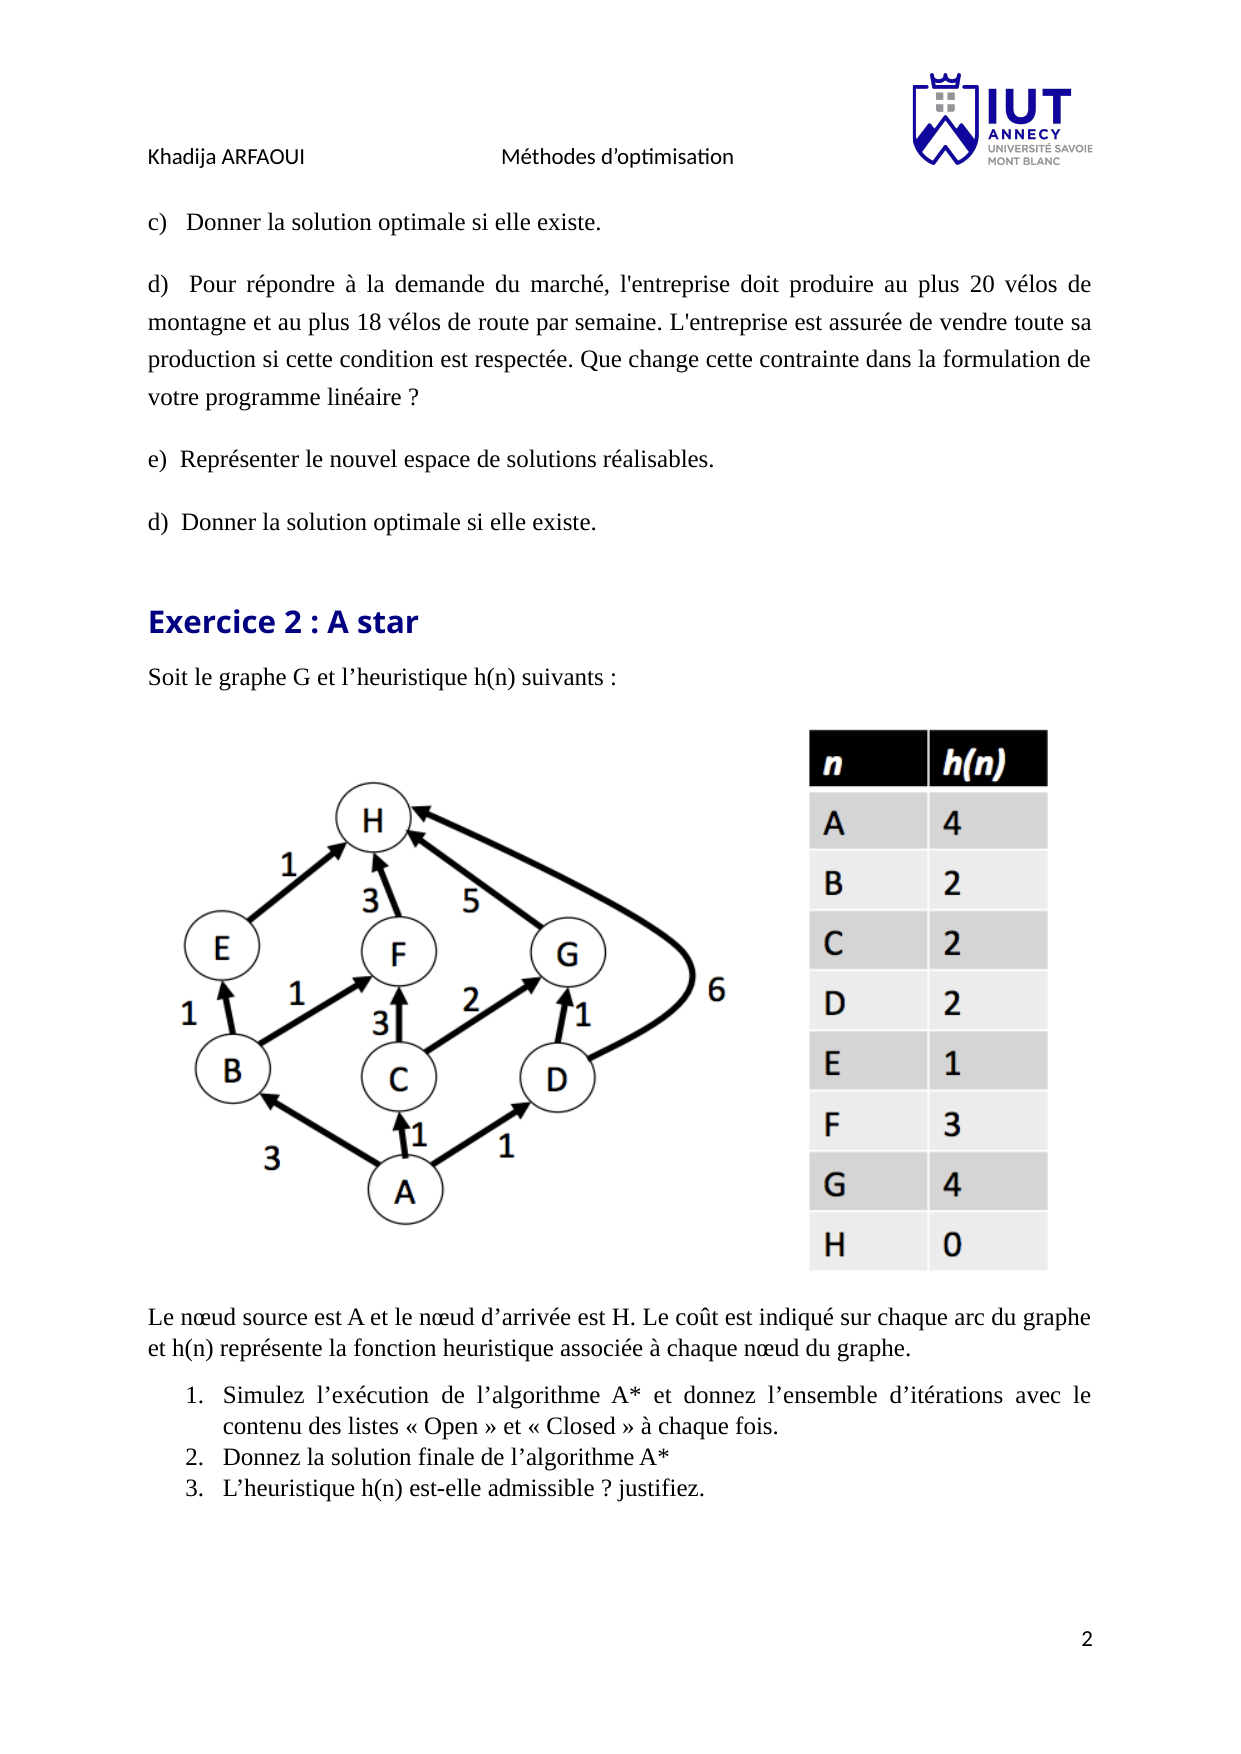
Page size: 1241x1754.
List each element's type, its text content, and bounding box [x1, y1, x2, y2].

list L’heuristique h(n) est-elle admissible ? justifiez. [185, 1473, 1093, 1502]
text Soit le graphe G et l’heuristique h(n) suivants : [148, 662, 1093, 691]
text d) Donner la solution optimale si elle existe. [148, 498, 1093, 536]
list Simulez l’exécution de l’algorithme A* et donnez l’ensemble d’itérations avec le contenu des listes « Open » et « Closed » à chaque fois. [185, 1380, 1093, 1440]
picture [912, 73, 1093, 165]
text e) Représenter le nouvel espace de solutions réalisables. [148, 436, 1093, 473]
list Donnez la solution finale de l’algorithme A* [185, 1442, 1093, 1471]
text c) Donner la solution optimale si elle existe. [148, 198, 1093, 236]
text d) Pour répondre à la demande du marché, l'entreprise doit produire au plus 20 vélos de montagne et au plus 18 vélos de route par semaine. L'entreprise est assurée de vendre toute sa production si cette condition est respectée. Que change cette contrainte dans la formulation de votre programme linéaire ? [148, 261, 1093, 411]
text Exercice 2 : A star [148, 600, 1093, 642]
text Le nœud source est A et le nœud d’arrivée est H. Le coût est indiqué sur chaque arc du graphe et h(n) représente la fonction heuristique associée à chaque nœud du graphe. [148, 1302, 1093, 1361]
